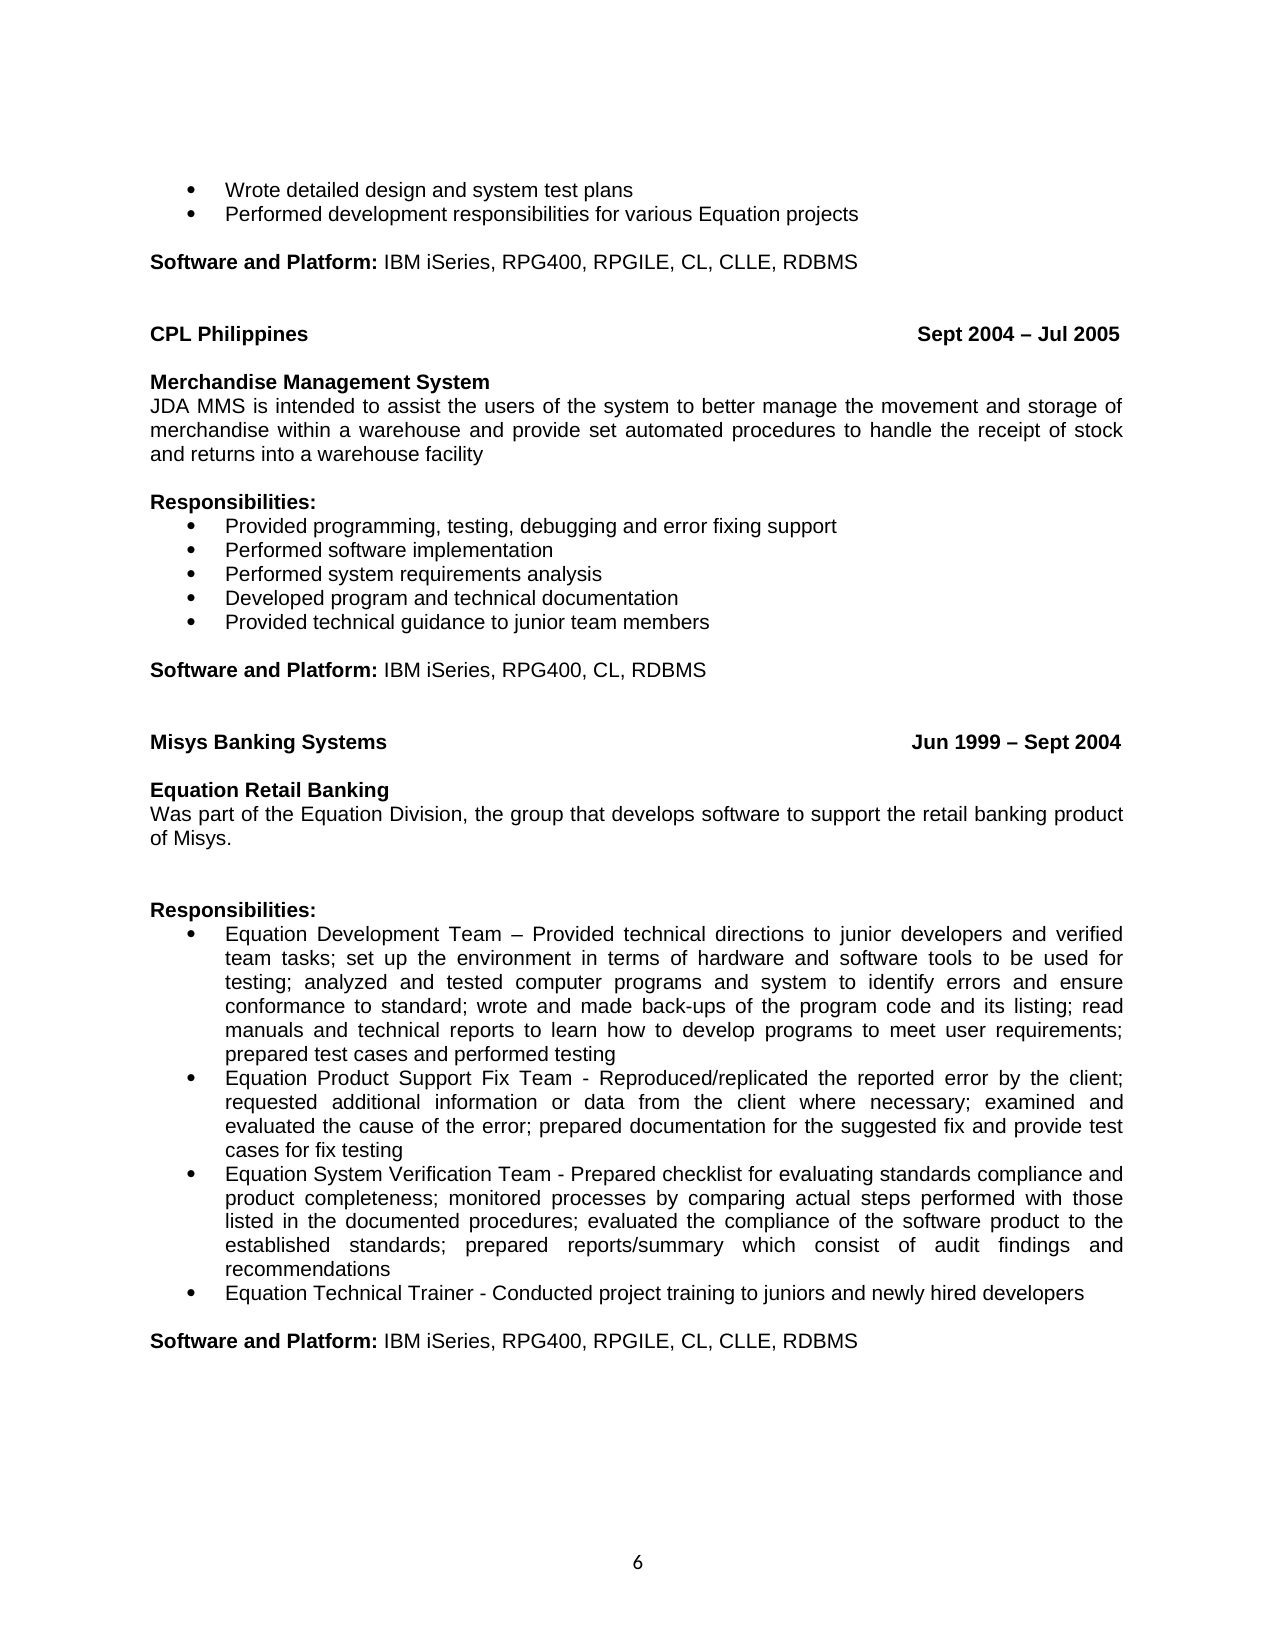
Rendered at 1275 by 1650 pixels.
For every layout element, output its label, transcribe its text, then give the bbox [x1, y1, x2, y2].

list Performed system requirements analysis [187, 562, 1125, 586]
text Merchandise Management System [150, 370, 1125, 394]
list Equation Development Team – Provided technical directions to junior developers and verified team tasks; set up the environment in terms of hardware and software tools to be used for testing; analyzed and tested computer programs and system to identify errors and ensure conformance to standard; wrote and made back-ups of the program code and its listing; read manuals and technical reports to learn how to develop programs to meet user requirements; prepared test cases and performed testing [187, 922, 1125, 1065]
list Performed software implementation [187, 538, 1125, 562]
list Provided programming, testing, debugging and error fixing support [187, 514, 1125, 538]
text Software and Platform: IBM iSeries, RPG400, RPGILE, CL, CLLE, RDBMS [150, 1329, 1125, 1353]
list Performed development responsibilities for various Equation projects [187, 202, 1125, 226]
list Provided technical guidance to junior team members [187, 610, 1125, 634]
list Wrote detailed design and system test plans [187, 178, 1125, 202]
text Responsibilities: [150, 490, 1125, 514]
list Equation Product Support Fix Team - Reproduced/replicated the reported error by the client; requested additional information or data from the client where necessary; examined and evaluated the cause of the error; prepared documentation for the suggested fix and provide test cases for fix testing [187, 1065, 1125, 1161]
text Responsibilities: [150, 898, 1125, 922]
text Misys Banking Systems Jun 1999 – Sept 2004 [150, 730, 1125, 754]
text CPL Philippines Sept 2004 – Jul 2005 [150, 322, 1125, 346]
list Equation System Verification Team - Prepared checklist for evaluating standards compliance and product completeness; monitored processes by comparing actual steps performed with those listed in the documented procedures; evaluated the compliance of the software product to the established standards; prepared reports/summary which consist of audit findings and recommendations [187, 1161, 1125, 1281]
text Software and Platform: IBM iSeries, RPG400, CL, RDBMS [150, 658, 1125, 682]
list Equation Technical Trainer - Conducted project training to juniors and newly hired developers [187, 1281, 1125, 1305]
text Software and Platform: IBM iSeries, RPG400, RPGILE, CL, CLLE, RDBMS [150, 250, 1125, 274]
text JDA MMS is intended to assist the users of the system to better manage the movement and storage of merchandise within a warehouse and provide set automated procedures to handle the receipt of stock and returns into a warehouse facility [150, 394, 1125, 466]
list Developed program and technical documentation [187, 586, 1125, 610]
text Was part of the Equation Division, the group that develops software to support the retail banking product of Misys. [150, 802, 1125, 850]
text Equation Retail Banking [150, 778, 1125, 802]
